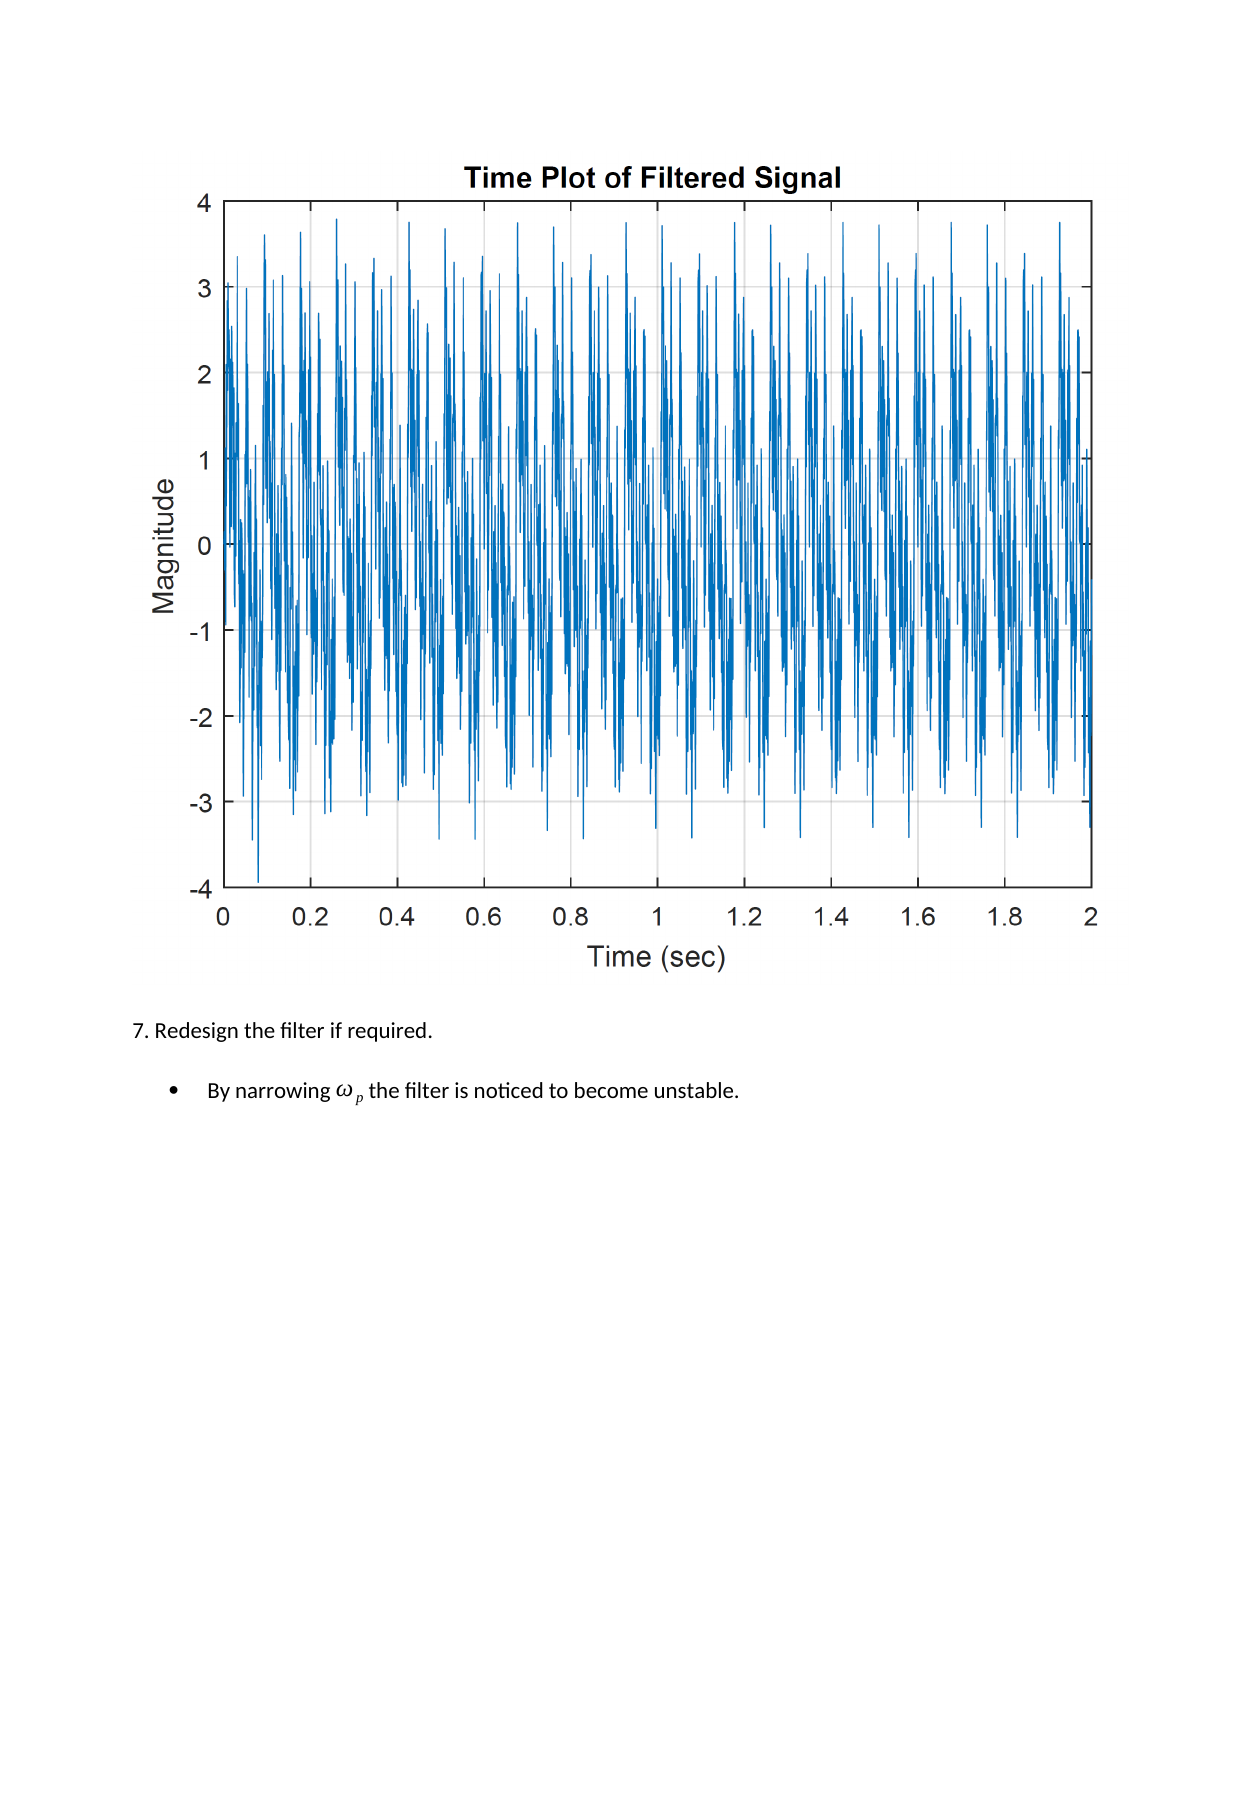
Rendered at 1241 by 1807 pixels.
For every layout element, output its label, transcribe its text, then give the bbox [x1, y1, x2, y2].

picture [132, 151, 1129, 985]
text 7. Redesign the filter if required. [132, 1016, 1130, 1044]
list By narrowing the filter is noticed to become unstable. [169, 1075, 1130, 1106]
